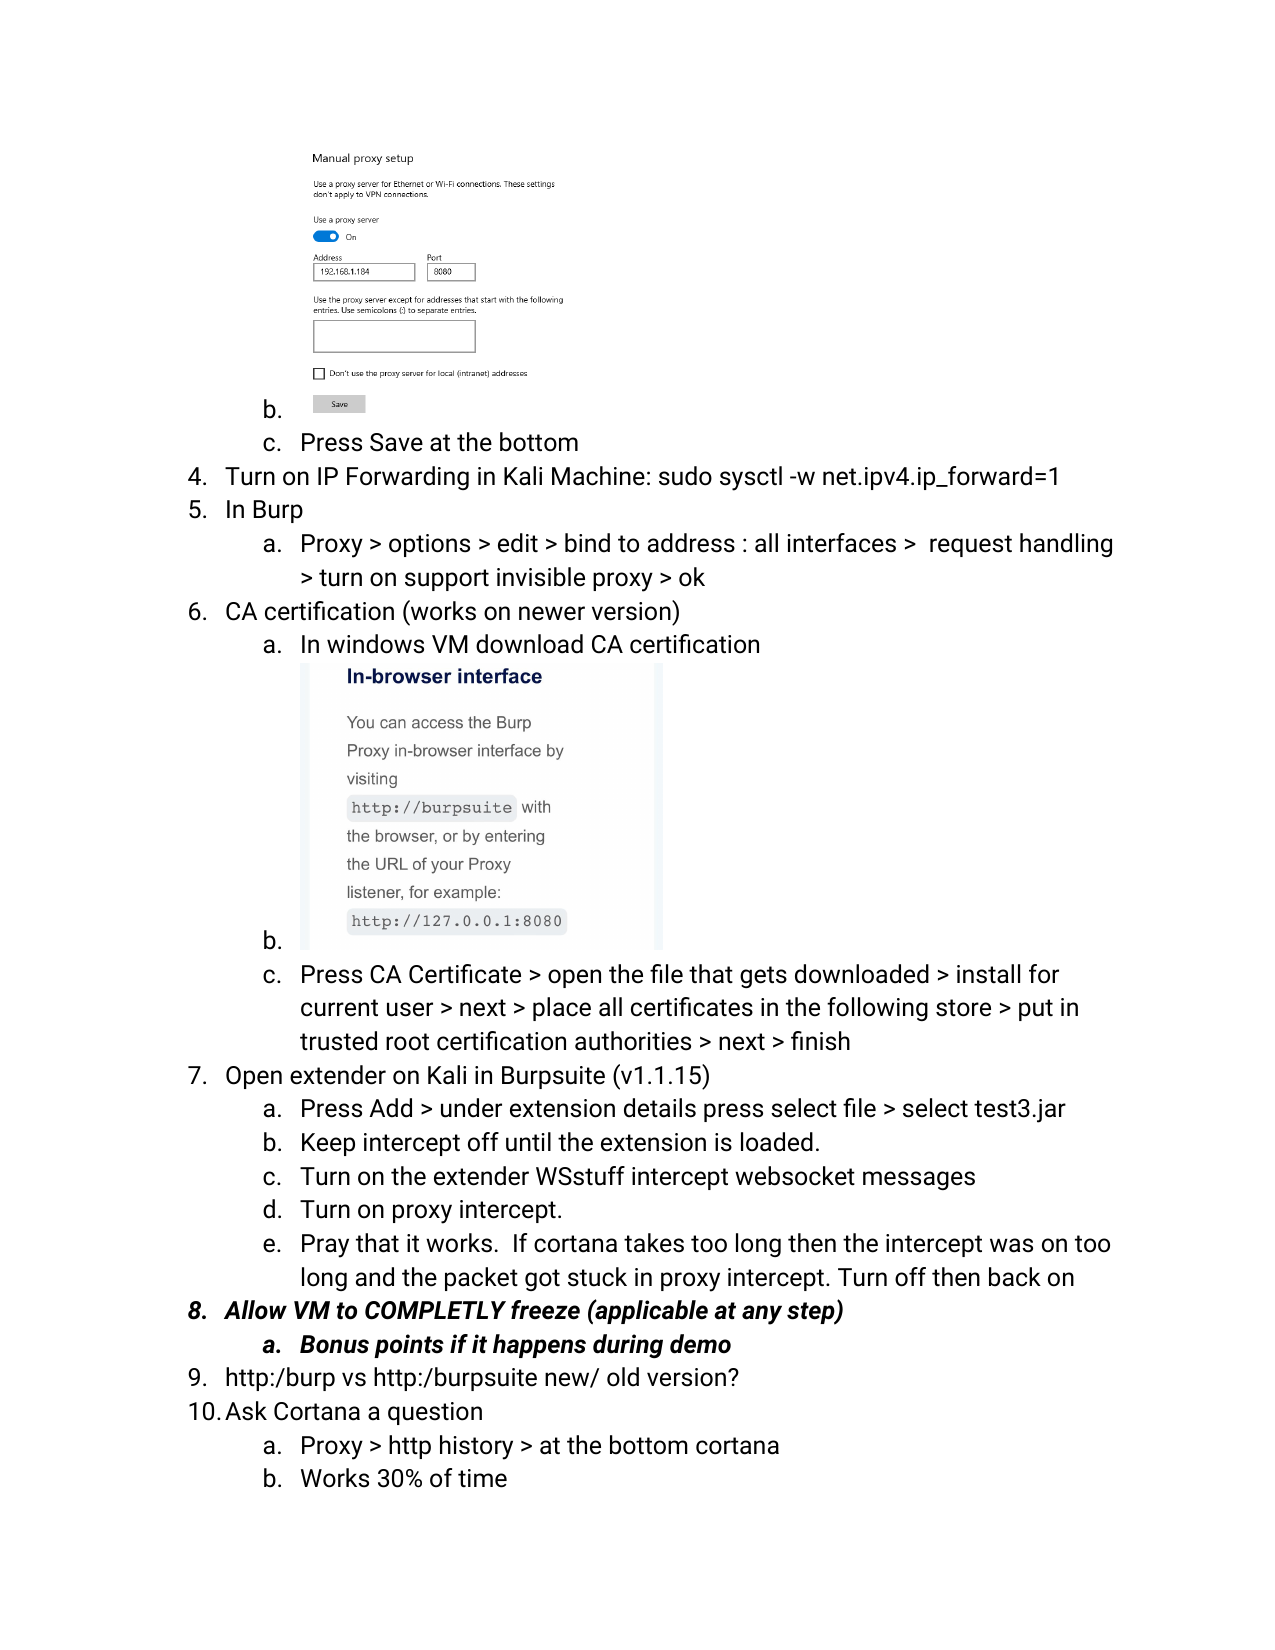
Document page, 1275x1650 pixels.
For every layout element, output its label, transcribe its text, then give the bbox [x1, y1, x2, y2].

list Press Save at the bottom [262, 428, 1125, 458]
list Turn on proxy intercept. [262, 1195, 1125, 1225]
list Turn on the extender WSstuff intercept websocket messages [262, 1162, 1125, 1191]
picture [306, 150, 642, 418]
list Works 30% of time [262, 1464, 1125, 1494]
list In Burp [187, 496, 1125, 525]
list In windows VM download CA certification [262, 630, 1125, 659]
list Open extender on Kali in Burpsuite (v1.1.15) [187, 1061, 1125, 1090]
list CA certification (works on newer version) [187, 597, 1125, 626]
list Proxy > options > edit > bind to address : all interfaces > request handling > turn on support invisible proxy > ok [262, 529, 1125, 592]
list Pray that it works. If cortana takes too long then the intercept was on too long and the packet got stuck in proxy intercept. Turn off then back on [262, 1229, 1125, 1292]
picture [300, 663, 663, 950]
list Proxy > http history > at the bottom cortana [262, 1431, 1125, 1460]
list http:/burp vs http:/burpsuite new/ old version? [187, 1364, 1125, 1393]
list Press CA Certificate > open the file that gets downloaded > install for current user > next > place all certificates in the following store > put in trusted root certification authorities > next > finish [262, 960, 1125, 1056]
list Allow VM to COMPLETLY freeze (applicable at any step) [187, 1296, 1125, 1326]
list Press Add > under extension details press select file > select test3.jar [262, 1094, 1125, 1124]
list Keep intercept off until the extension is loaded. [262, 1128, 1125, 1157]
list Ask Cortana a question [187, 1397, 1125, 1427]
list Turn on IP Forwarding in Kali Machine: sudo sysctl -w net.ipv4.ip_forward=1 [187, 462, 1125, 491]
list Bonus points if it happens during demo [262, 1330, 1125, 1359]
